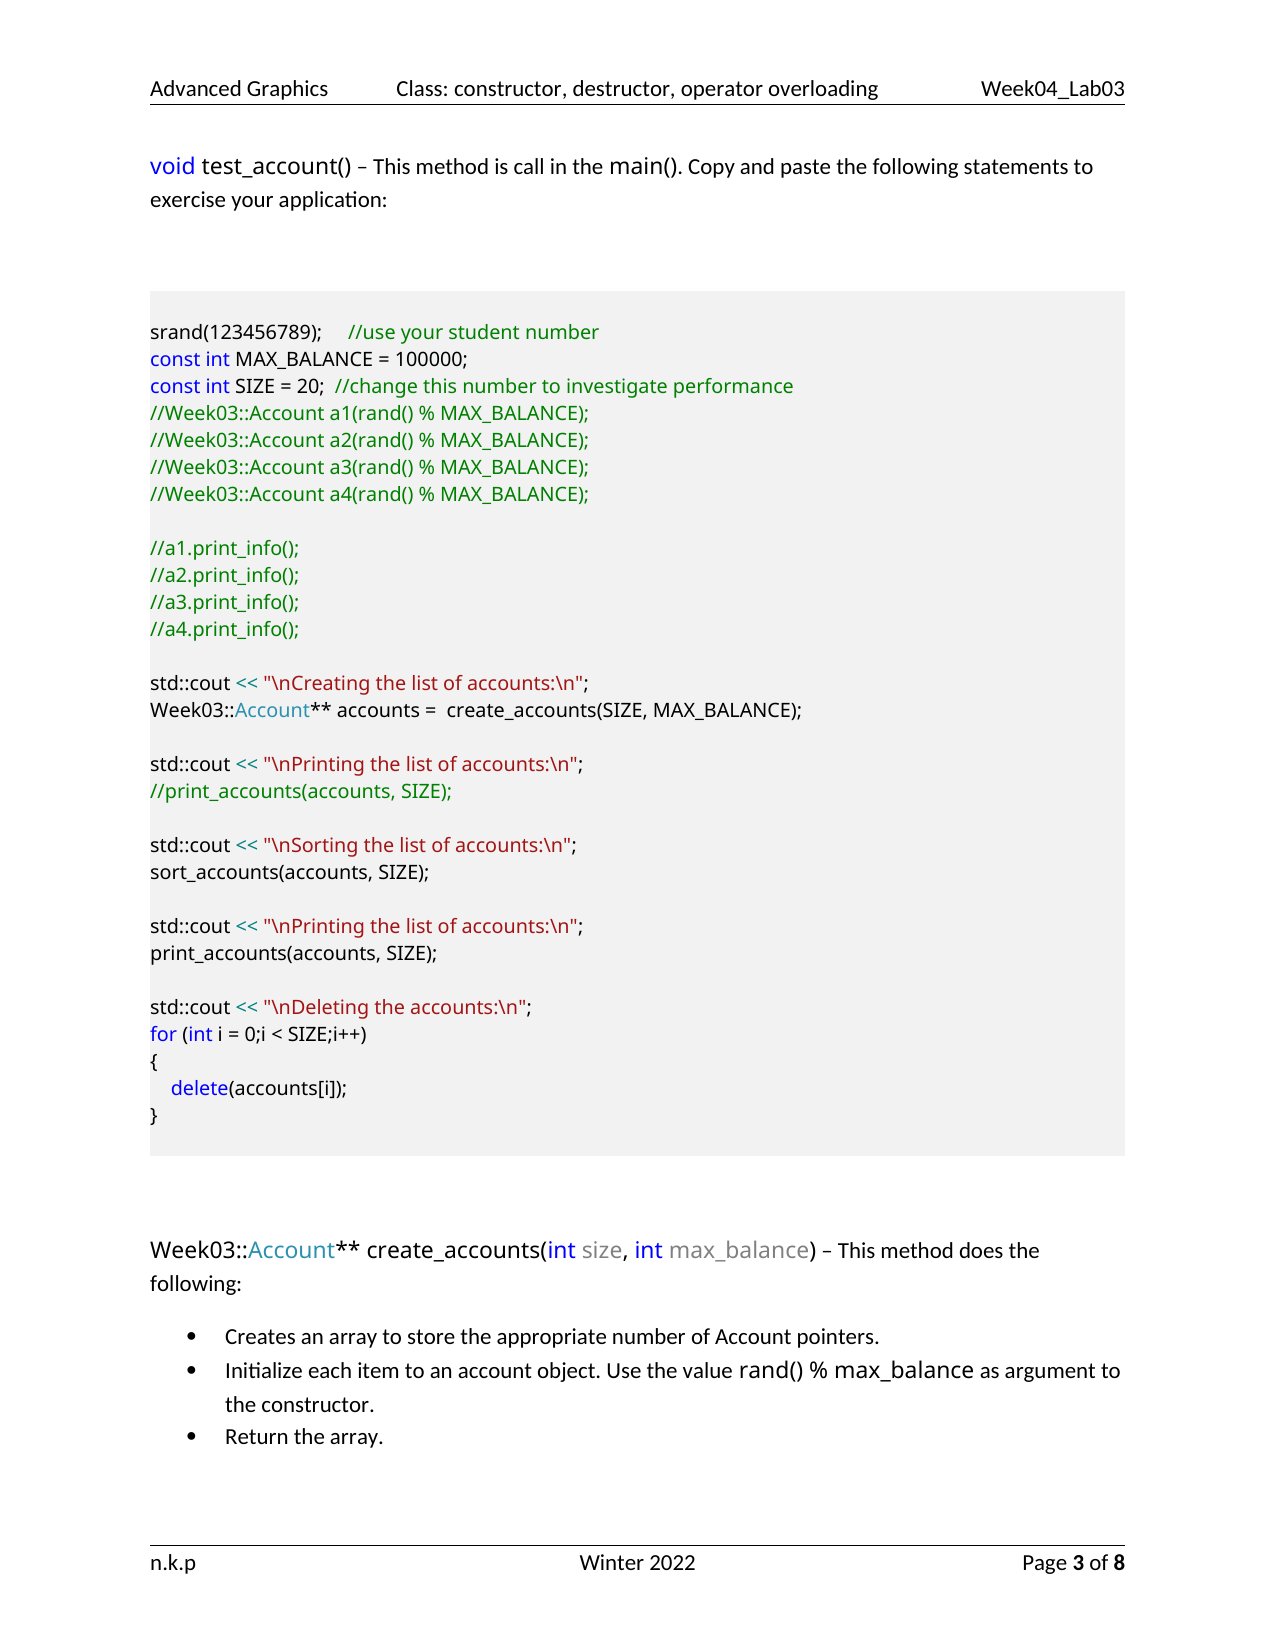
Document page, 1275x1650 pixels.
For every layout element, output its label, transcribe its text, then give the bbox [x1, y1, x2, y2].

text const int SIZE = 20; //change this number to investigate performance [150, 372, 1125, 399]
text void test_account() – This method is call in the main(). Copy and paste the following statements to exercise your application: [150, 150, 1125, 213]
text for (int i = 0;i < SIZE;i++) [150, 1020, 1125, 1047]
text Week03::Account** accounts = create_accounts(SIZE, MAX_BALANCE); [150, 696, 1125, 723]
list Creates an array to store the appropriate number of Account pointers. [187, 1322, 1125, 1350]
text std::cout << "\nPrinting the list of accounts:\n"; [150, 750, 1125, 777]
text print_accounts(accounts, SIZE); [150, 939, 1125, 966]
text srand(123456789); //use your student number [150, 318, 1125, 345]
text { [150, 1047, 1125, 1074]
text //a4.print_info(); [150, 615, 1125, 642]
text std::cout << "\nDeleting the accounts:\n"; [150, 993, 1125, 1020]
text } [150, 1101, 1125, 1128]
text //a2.print_info(); [150, 561, 1125, 588]
text std::cout << "\nPrinting the list of accounts:\n"; [150, 912, 1125, 939]
text Week03::Account** create_accounts(int size, int max_balance) – This method does the following: [150, 1234, 1125, 1297]
text //Week03::Account a4(rand() % MAX_BALANCE); [150, 480, 1125, 507]
text delete(accounts[i]); [150, 1074, 1125, 1101]
text //a3.print_info(); [150, 588, 1125, 615]
text //print_accounts(accounts, SIZE); [150, 777, 1125, 804]
text //Week03::Account a2(rand() % MAX_BALANCE); [150, 426, 1125, 453]
text std::cout << "\nCreating the list of accounts:\n"; [150, 669, 1125, 696]
text sort_accounts(accounts, SIZE); [150, 858, 1125, 885]
text std::cout << "\nSorting the list of accounts:\n"; [150, 831, 1125, 858]
list Initialize each item to an account object. Use the value rand() % max_balance as argument to the constructor. [187, 1354, 1125, 1418]
text //Week03::Account a1(rand() % MAX_BALANCE); [150, 399, 1125, 426]
text //a1.print_info(); [150, 534, 1125, 561]
text const int MAX_BALANCE = 100000; [150, 345, 1125, 372]
text //Week03::Account a3(rand() % MAX_BALANCE); [150, 453, 1125, 480]
list Return the array. [187, 1422, 1125, 1450]
